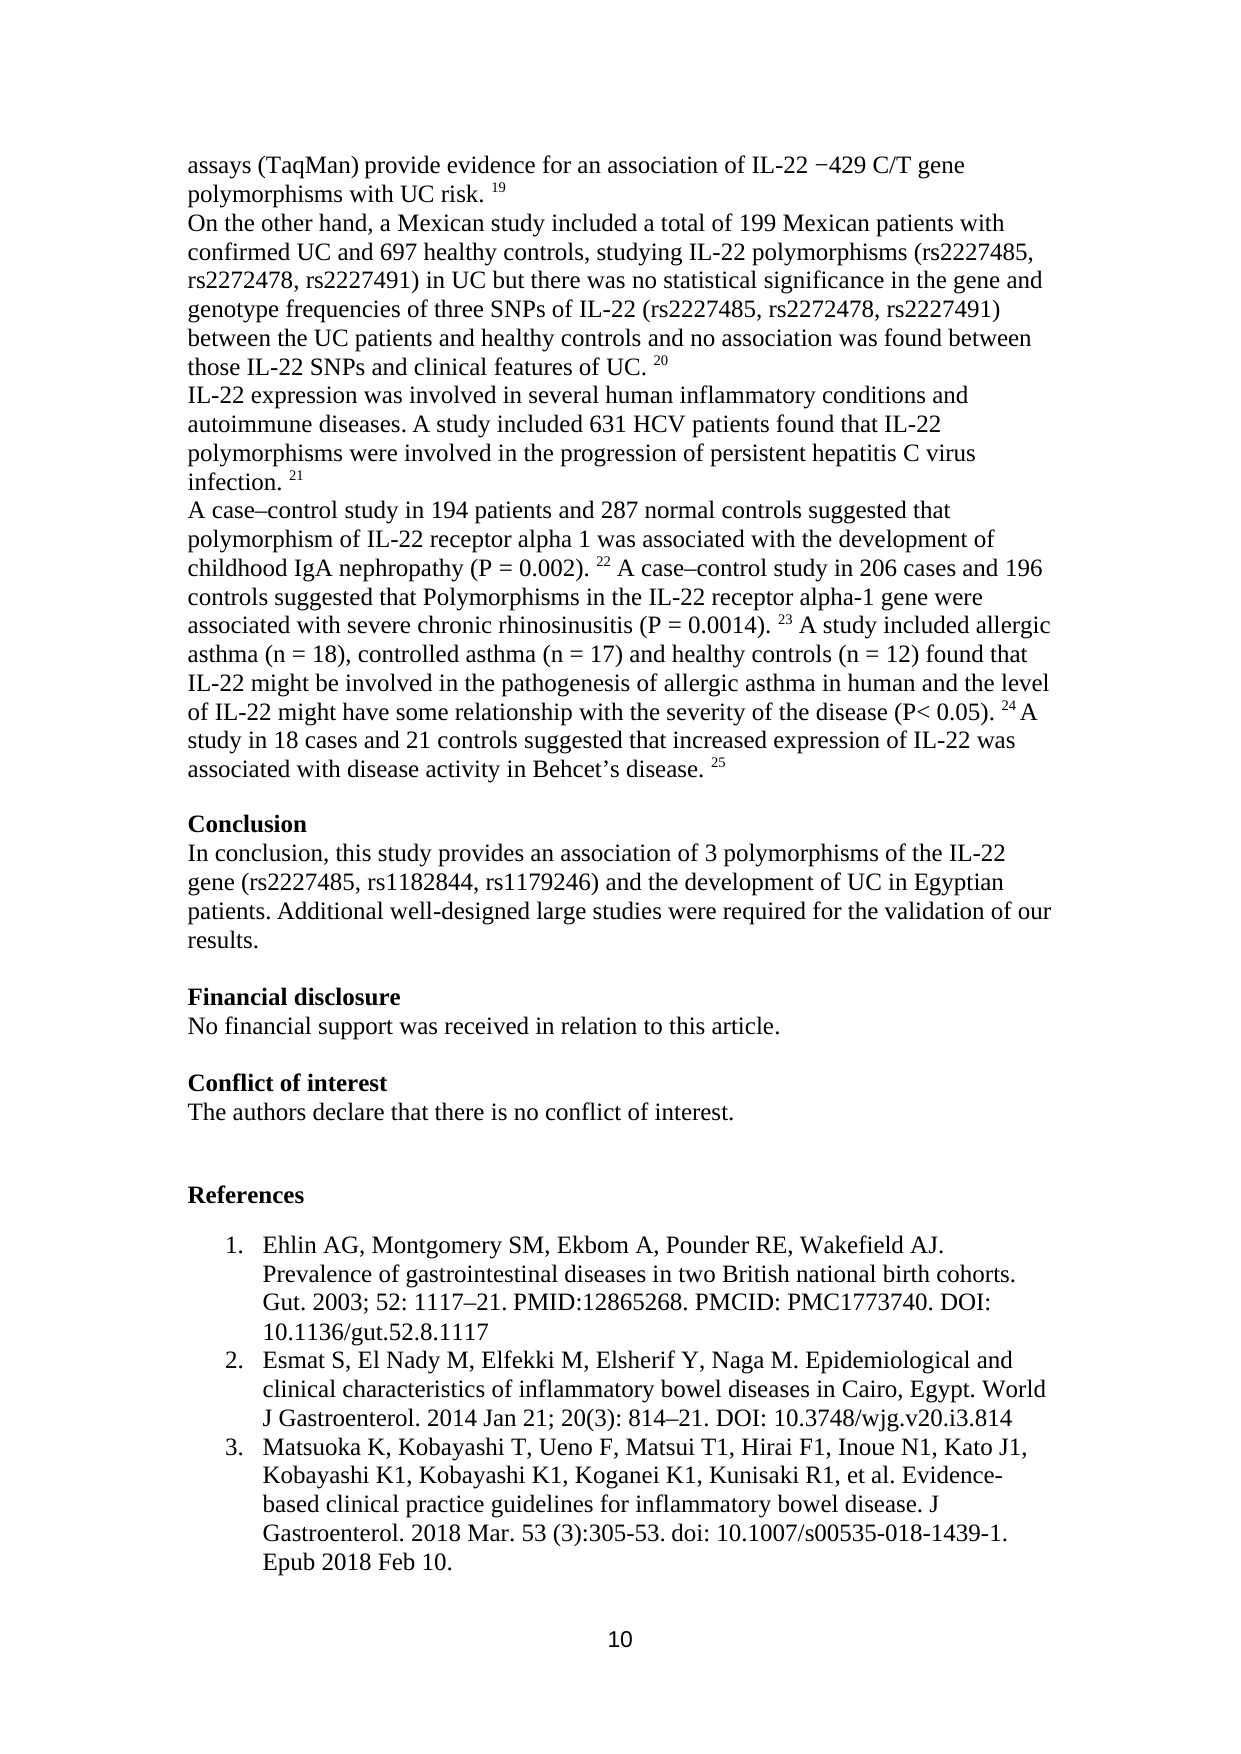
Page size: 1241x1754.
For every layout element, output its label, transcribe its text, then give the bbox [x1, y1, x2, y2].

text Conflict of interest [187, 1068, 1053, 1097]
text No financial support was received in relation to this article. [187, 1011, 1053, 1040]
text Financial disclosure [187, 982, 1053, 1011]
text The authors declare that there is no conflict of interest. [187, 1097, 1053, 1126]
text In conclusion, this study provides an association of 3 polymorphisms of the IL-22 gene (rs2227485, rs1182844, rs1179246) and the development of UC in Egyptian patients. Additional well-designed large studies were required for the validation of our results. [187, 838, 1053, 953]
text On the other hand, a Mexican study included a total of 199 Mexican patients with confirmed UC and 697 healthy controls, studying IL-22 polymorphisms (rs2227485, rs2272478, rs2227491) in UC but there was no statistical significance in the gene and genotype frequencies of three SNPs of IL-22 (rs2227485, rs2272478, rs2227491) between the UC patients and healthy controls and no association was found between those IL-22 SNPs and clinical features of UC. 20 [187, 208, 1053, 380]
text IL-22 expression was involved in several human inflammatory conditions and autoimmune diseases. A study included 631 HCV patients found that IL-22 polymorphisms were involved in the progression of persistent hepatitis C virus infection. 21 [187, 380, 1053, 496]
text Conclusion [187, 809, 1053, 838]
list Ehlin AG, Montgomery SM, Ekbom A, Pounder RE, Wakefield AJ. Prevalence of gastrointestinal diseases in two British national birth cohorts. Gut. 2003; 52: 1117–21. PMID:12865268. PMCID: PMC1773740. DOI: 10.1136/gut.52.8.1117 [225, 1230, 1053, 1345]
list Esmat S, El Nady M, Elfekki M, Elsherif Y, Naga M. Epidemiological and clinical characteristics of inflammatory bowel diseases in Cairo, Egypt. World J Gastroenterol. 2014 Jan 21; 20(3): 814–21. DOI: 10.3748/wjg.v20.i3.814 [225, 1345, 1053, 1432]
text References [187, 1180, 1053, 1209]
list Matsuoka K, Kobayashi T, Ueno F, Matsui T1, Hirai F1, Inoue N1, Kato J1, Kobayashi K1, Kobayashi K1, Koganei K1, Kunisaki R1, et al. Evidence-based clinical practice guidelines for inflammatory bowel disease. J Gastroenterol. 2018 Mar. 53 (3):305-53. doi: 10.1007/s00535-018-1439-1. Epub 2018 Feb 10. [225, 1432, 1053, 1576]
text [187, 150, 1053, 208]
text A case–control study in 194 patients and 287 normal controls suggested that polymorphism of IL-22 receptor alpha 1 was associated with the development of childhood IgA nephropathy (P = 0.002). 22 A case–control study in 206 cases and 196 controls suggested that Polymorphisms in the IL-22 receptor alpha-1 gene were associated with severe chronic rhinosinusitis (P = 0.0014). 23 A study included allergic asthma (n = 18), controlled asthma (n = 17) and healthy controls (n = 12) found that IL-22 might be involved in the pathogenesis of allergic asthma in human and the level of IL-22 might have some relationship with the severity of the disease (P< 0.05). 24 A study in 18 cases and 21 controls suggested that increased expression of IL-22 was associated with disease activity in Behcet’s disease. 25 [187, 496, 1053, 783]
